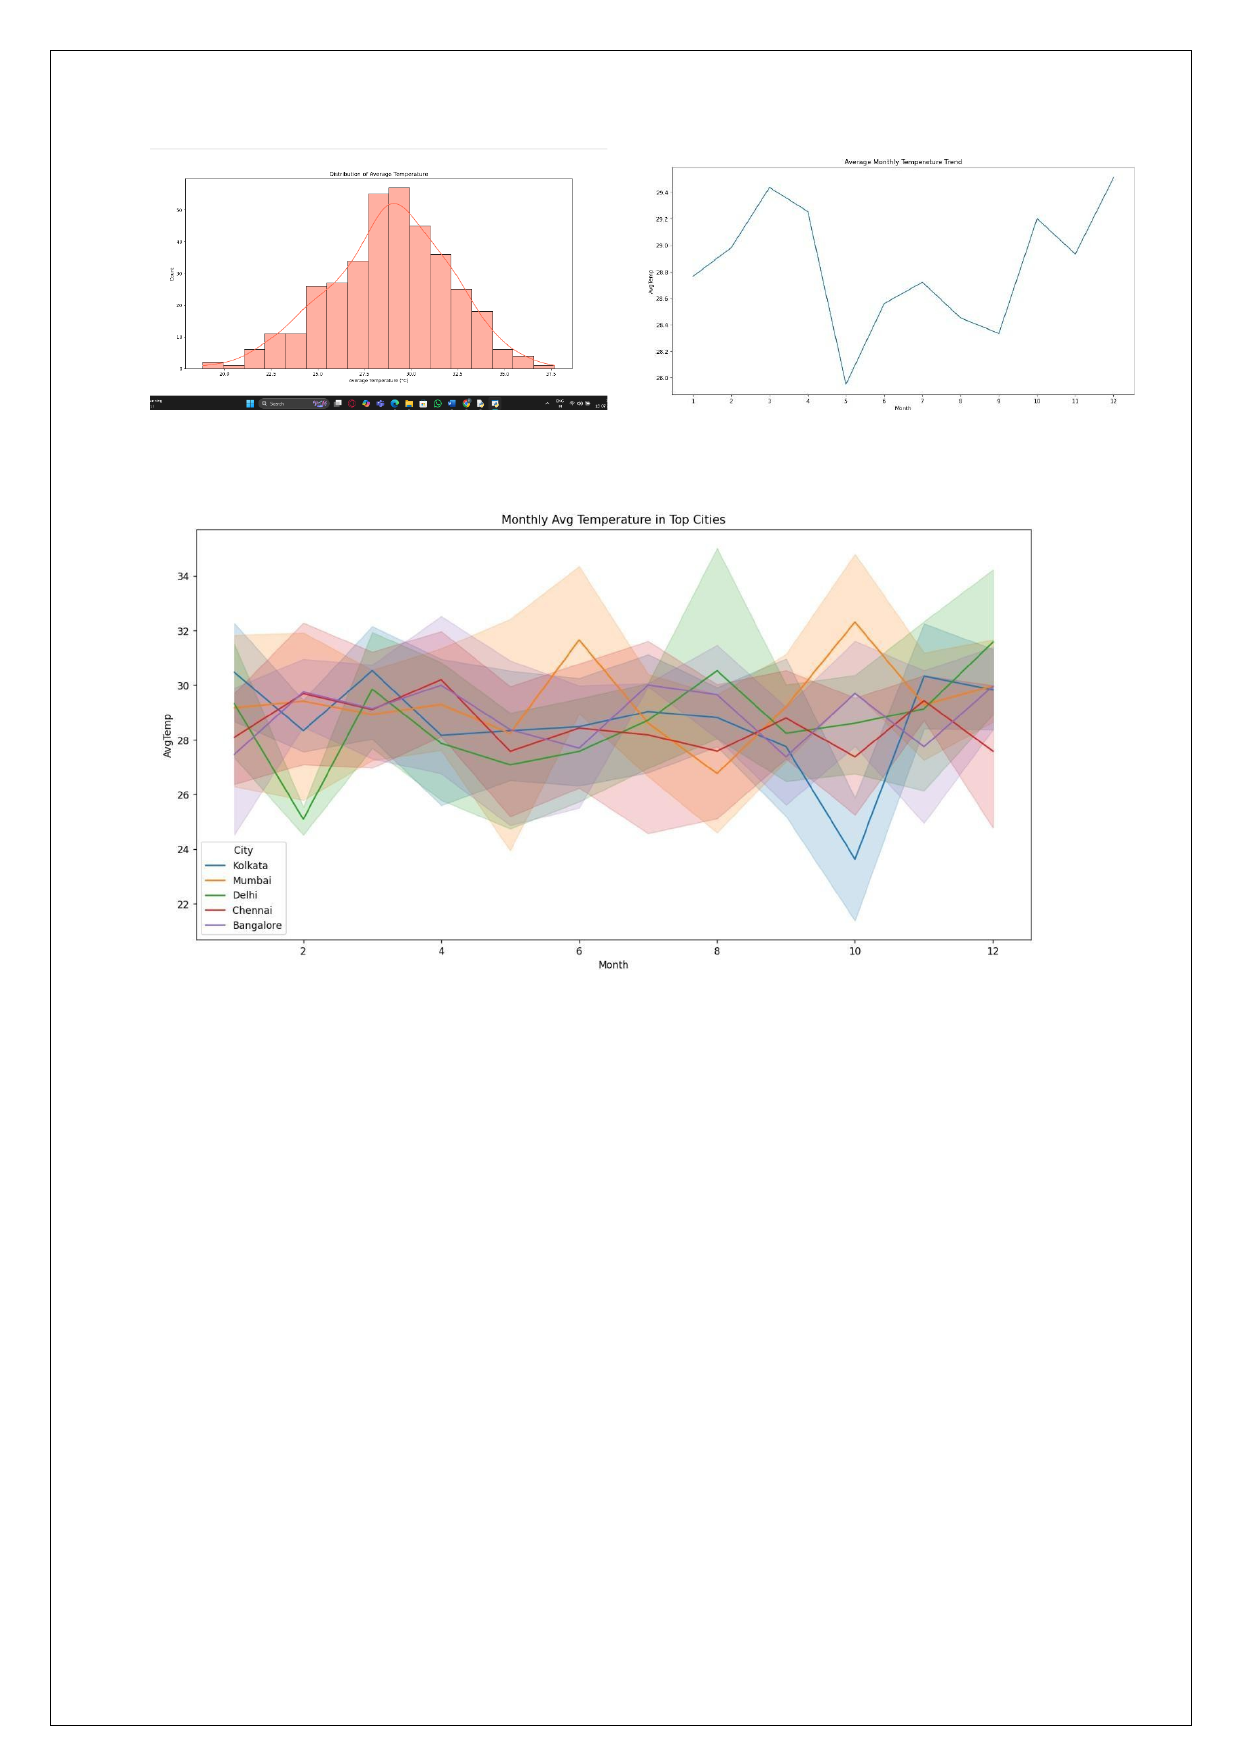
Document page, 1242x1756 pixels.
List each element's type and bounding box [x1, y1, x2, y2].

picture [160, 512, 1034, 970]
picture [648, 159, 1135, 410]
picture [150, 148, 608, 410]
